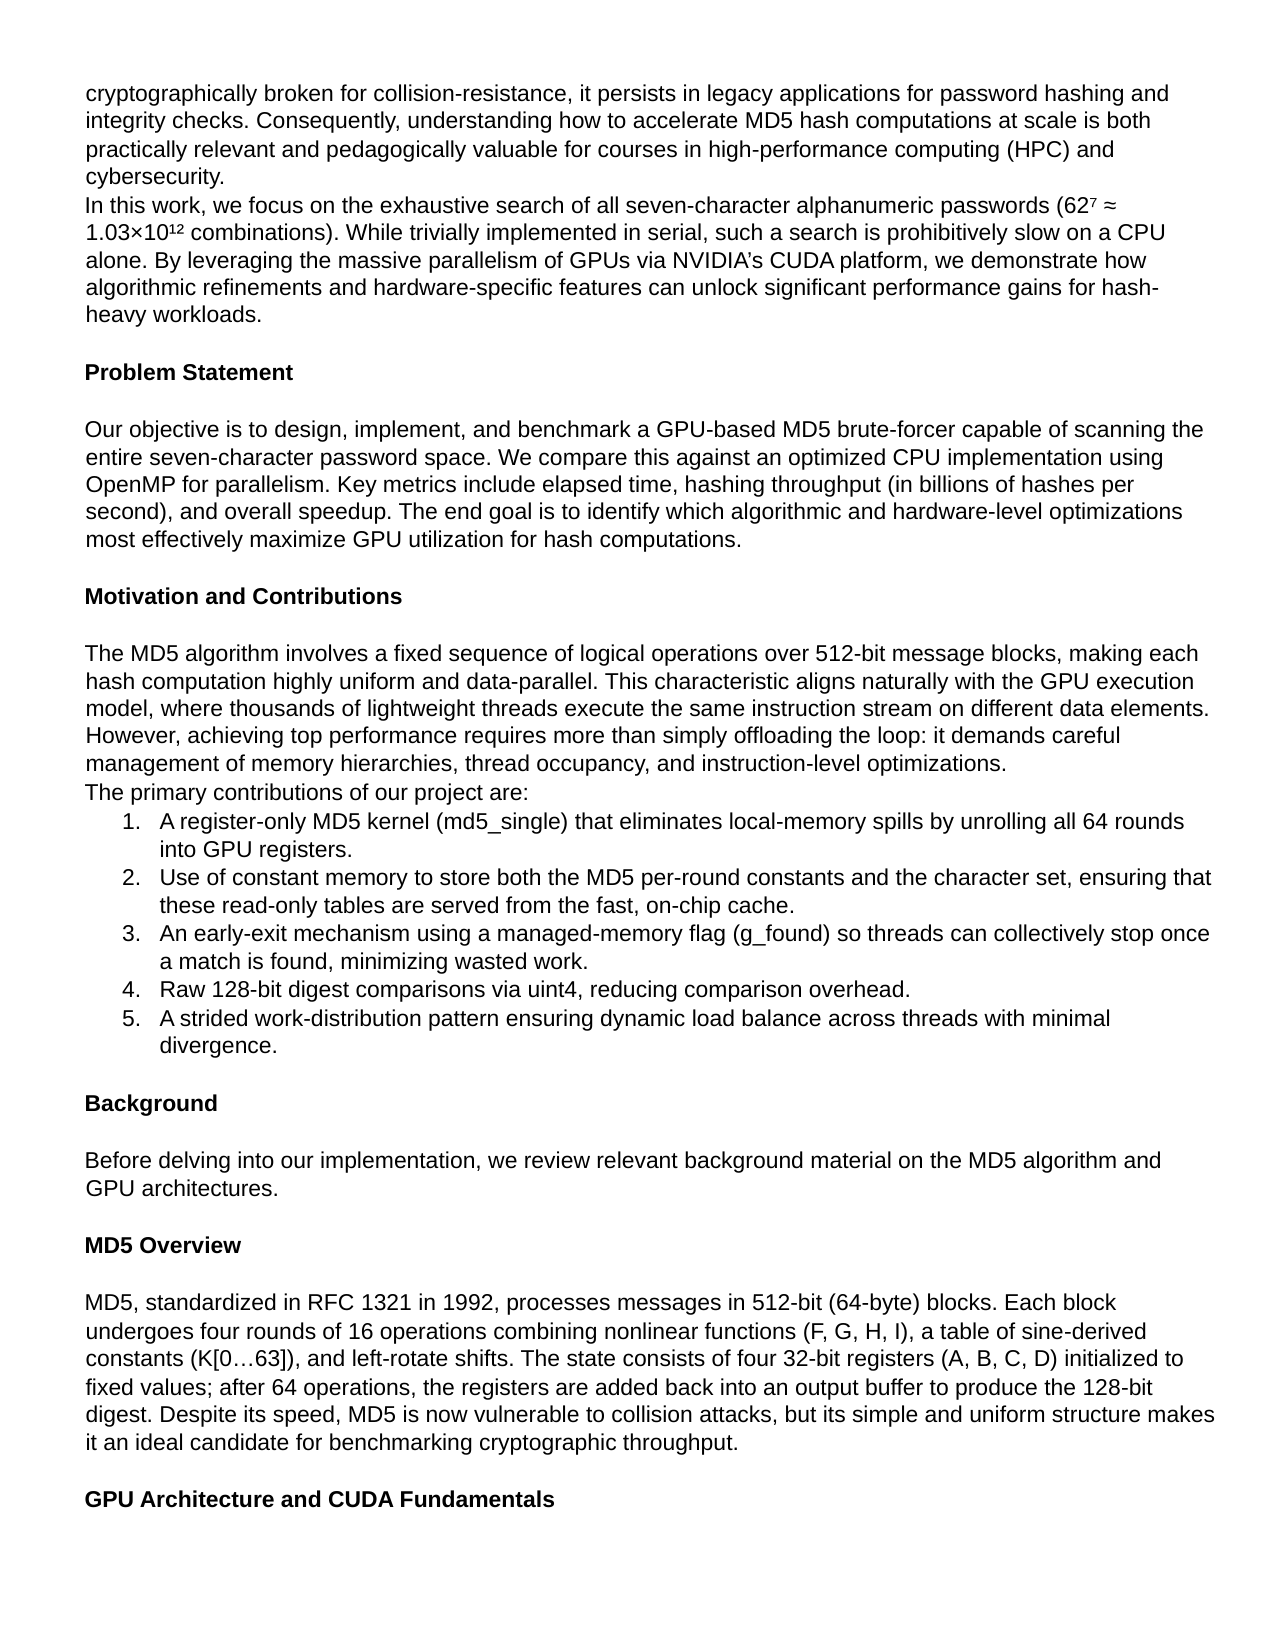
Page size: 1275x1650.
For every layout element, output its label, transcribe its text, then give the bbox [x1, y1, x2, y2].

text MD5, standardized in RFC 1321 in 1992, processes messages in 512-bit (64-byte) blocks. Each block undergoes four rounds of 16 operations combining nonlinear functions (F, G, H, I), a table of sine‐derived constants (K[0…63]), and left-rotate shifts. The state consists of four 32-bit registers (A, B, C, D) initialized to fixed values; after 64 operations, the registers are added back into an output buffer to produce the 128‐bit digest. Despite its speed, MD5 is now vulnerable to collision attacks, but its simple and uniform structure makes it an ideal candidate for benchmarking cryptographic throughput. [84, 1289, 1216, 1455]
text In this work, we focus on the exhaustive search of all seven-character alphanumeric passwords (62⁷ ≈ 1.03×10¹² combinations). While trivially implemented in serial, such a search is prohibitively slow on a CPU alone. By leveraging the massive parallelism of GPUs via NVIDIA’s CUDA platform, we demonstrate how algorithmic refinements and hardware-specific features can unlock significant performance gains for hash-heavy workloads. [84, 192, 1216, 328]
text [84, 80, 1216, 189]
text The MD5 algorithm involves a fixed sequence of logical operations over 512-bit message blocks, making each hash computation highly uniform and data-parallel. This characteristic aligns naturally with the GPU execution model, where thousands of lightweight threads execute the same instruction stream on different data elements. However, achieving top performance requires more than simply offloading the loop: it demands careful management of memory hierarchies, thread occupancy, and instruction-level optimizations. [84, 640, 1216, 776]
list Use of constant memory to store both the MD5 per-round constants and the character set, ensuring that these read-only tables are served from the fast, on-chip cache. [122, 864, 1216, 918]
text Our objective is to design, implement, and benchmark a GPU-based MD5 brute-forcer capable of scanning the entire seven-character password space. We compare this against an optimized CPU implementation using OpenMP for parallelism. Key metrics include elapsed time, hashing throughput (in billions of hashes per second), and overall speedup. The end goal is to identify which algorithmic and hardware-level optimizations most effectively maximize GPU utilization for hash computations. [84, 416, 1216, 552]
text Before delving into our implementation, we review relevant background material on the MD5 algorithm and GPU architectures. [84, 1147, 1216, 1201]
list An early-exit mechanism using a managed-memory flag (g_found) so threads can collectively stop once a match is found, minimizing wasted work. [122, 920, 1216, 974]
text Problem Statement [84, 359, 1216, 385]
text GPU Architecture and CUDA Fundamentals [84, 1486, 1216, 1512]
text Background [84, 1090, 1216, 1116]
text MD5 Overview [84, 1232, 1216, 1258]
list A strided work-distribution pattern ensuring dynamic load balance across threads with minimal divergence. [122, 1005, 1216, 1059]
list Raw 128-bit digest comparisons via uint4, reducing comparison overhead. [122, 976, 1216, 1003]
list A register‐only MD5 kernel (md5_single) that eliminates local-memory spills by unrolling all 64 rounds into GPU registers. [122, 807, 1216, 862]
text Motivation and Contributions [84, 583, 1216, 609]
text The primary contributions of our project are: [84, 778, 1216, 805]
